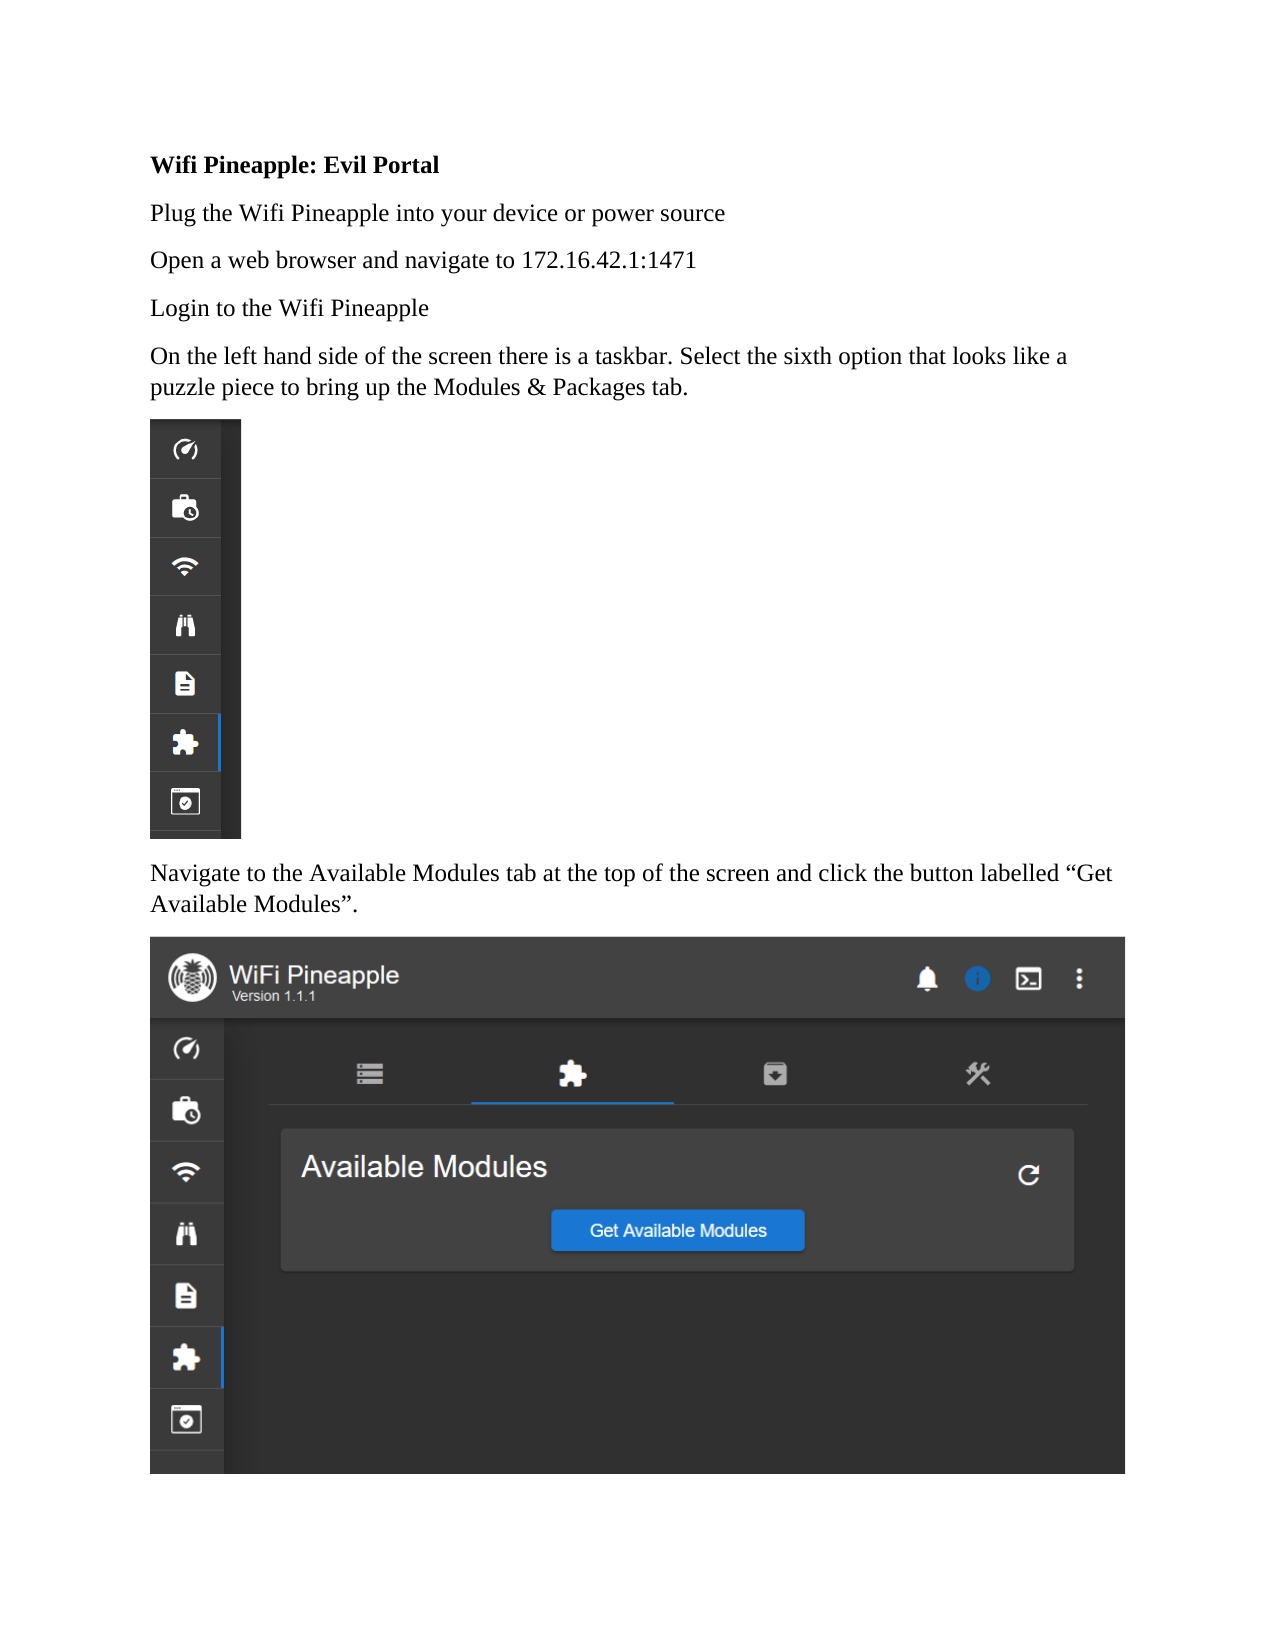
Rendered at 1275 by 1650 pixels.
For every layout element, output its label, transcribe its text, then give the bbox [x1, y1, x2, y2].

text Wifi Pineapple: Evil Portal [150, 150, 1125, 179]
text Navigate to the Available Modules tab at the top of the screen and click the button labelled “Get Available Modules”. [150, 858, 1125, 917]
text Open a web browser and navigate to 172.16.42.1:1471 [150, 245, 1125, 274]
picture [150, 936, 1125, 1474]
text Login to the Wifi Pineapple [150, 293, 1125, 322]
picture [150, 419, 242, 839]
text Plug the Wifi Pineapple into your device or power source [150, 198, 1125, 226]
text On the left hand side of the screen there is a taskbar. Select the sixth option that looks like a puzzle piece to bring up the Modules & Packages tab. [150, 341, 1125, 401]
